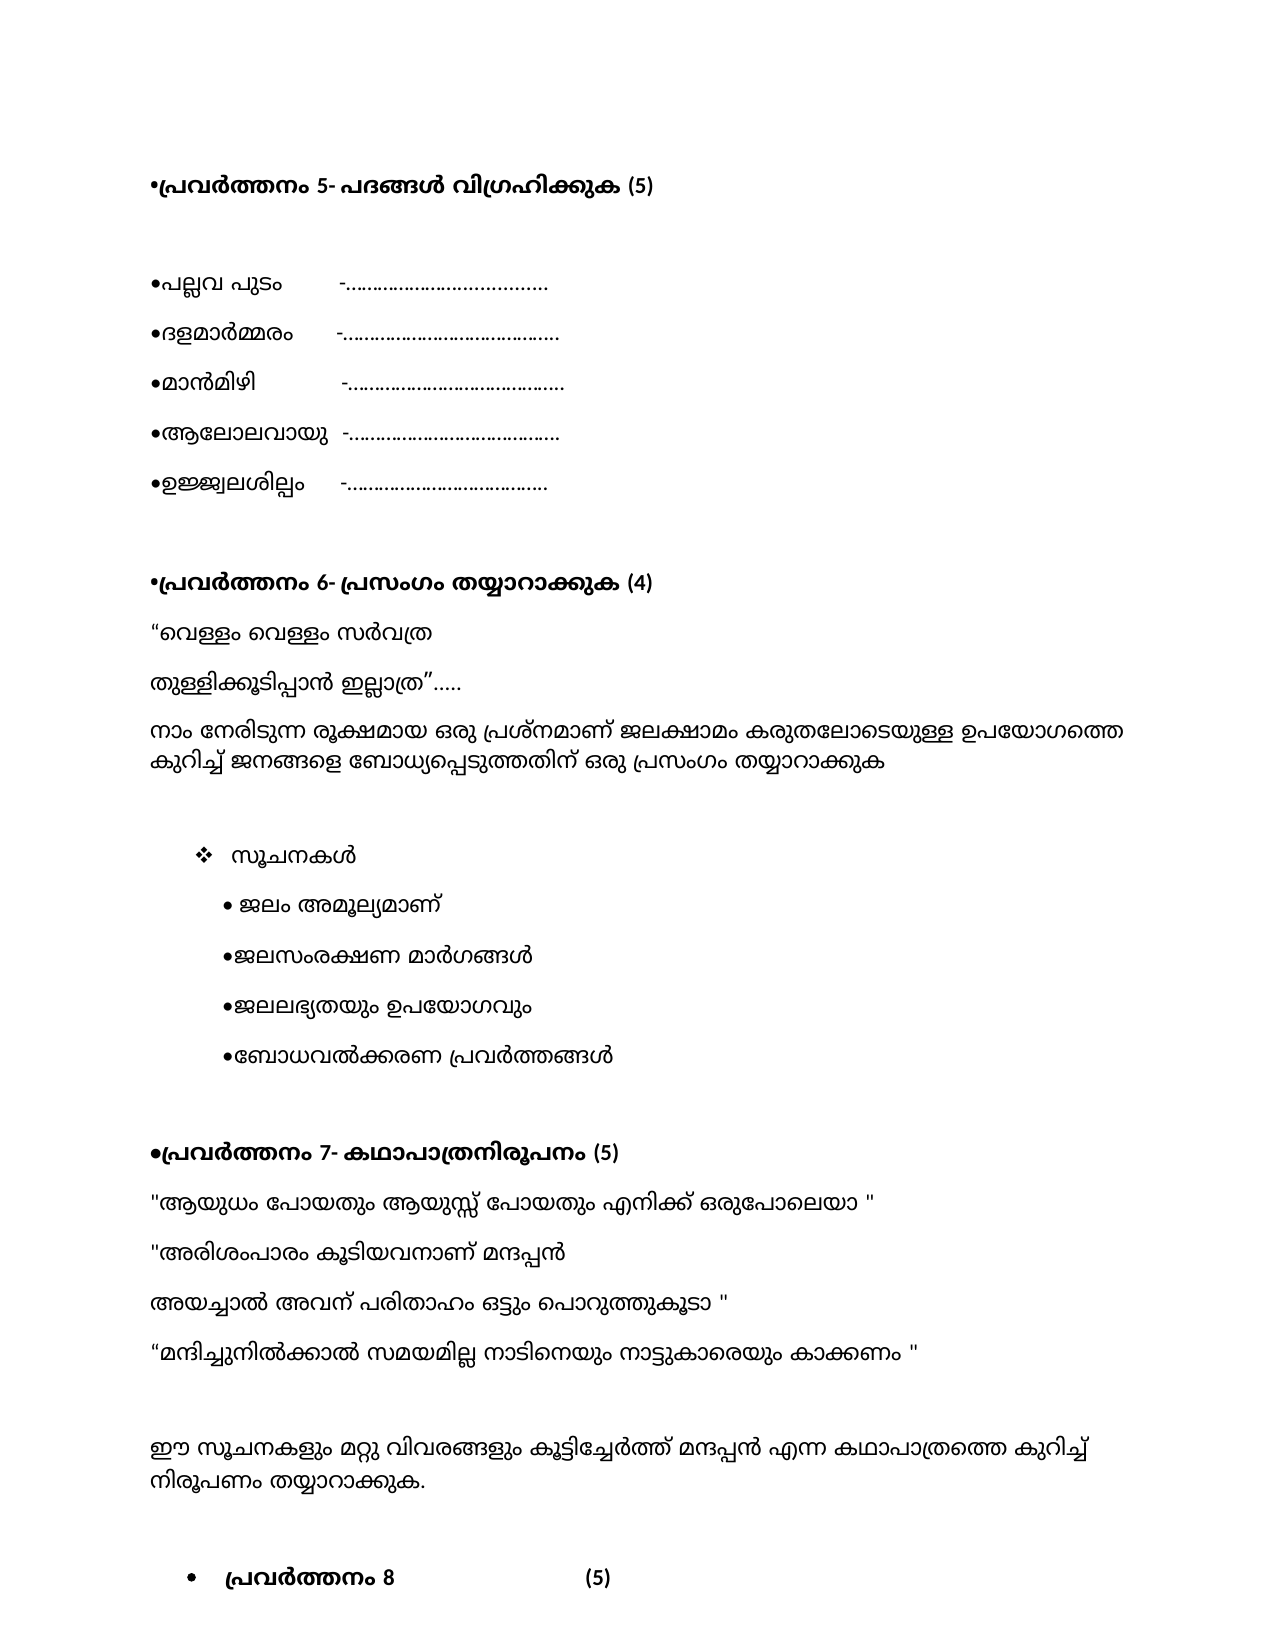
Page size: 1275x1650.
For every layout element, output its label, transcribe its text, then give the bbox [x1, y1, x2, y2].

text •ജലസംരക്ഷണ മാർഗങ്ങൾ [150, 941, 1125, 972]
text നാം നേരിടുന്ന രൂക്ഷമായ ഒരു പ്രശ്നമാണ് ജലക്ഷാമം കരുതലോടെയുള്ള ഉപയോഗത്തെ കുറിച്ച് ജനങ്ങളെ ബോധ്യപ്പെടുത്തതിന് ഒരു പ്രസംഗം തയ്യാറാക്കുക [150, 718, 1125, 777]
text "അരിശംപാരം കൂടിയവനാണ് മന്ദപ്പൻ [150, 1238, 1125, 1269]
text •ബോധവൽക്കരണ പ്രവർത്തങ്ങൾ [150, 1041, 1125, 1072]
text • ജലം അമൂല്യമാണ് [150, 891, 1125, 922]
text "ആയുധം പോയതും ആയുസ്സ് പോയതും എനിക്ക് ഒരുപോലെയാ " [150, 1188, 1125, 1219]
list പ്രവർത്തനം 8 (5) [187, 1563, 1125, 1594]
text “വെള്ളം വെള്ളം സർവത്ര [150, 618, 1125, 649]
text •പ്രവർത്തനം 6- പ്രസംഗം തയ്യാറാക്കുക (4) [150, 566, 1125, 599]
text “മന്ദിച്ചുനിൽക്കാൽ സമയമില്ല നാടിനെയും നാട്ടുകാരെയും കാക്കണം " [150, 1338, 1125, 1369]
text •പ്രവർത്തനം 7- കഥാപാത്രനിരൂപനം (5) [150, 1138, 1125, 1169]
text •ജലലഭ്യതയും ഉപയോഗവും [150, 991, 1125, 1022]
text •ദളമാർമ്മരം -………………………………….. [150, 318, 1125, 349]
text •മാൻമിഴി -………………………………….. [150, 368, 1125, 399]
text ഈ സൂചനകളും മറ്റു വിവരങ്ങളും കൂട്ടിച്ചേർത്ത് മന്ദപ്പൻ എന്ന കഥാപാത്രത്തെ കുറിച്ച് നിരൂപണം തയ്യാറാക്കുക. [150, 1435, 1125, 1497]
list സൂചനകൾ [194, 843, 1125, 872]
text അയച്ചാൽ അവന് പരിതാഹം ഒട്ടും പൊറുത്തുകൂടാ " [150, 1288, 1125, 1319]
text •ഉജ്ജ്വലശില്പം -……………………………….. [150, 468, 1125, 499]
text •പ്രവർത്തനം 5- പദങ്ങൾ വിഗ്രഹിക്കുക (5) [150, 169, 1125, 202]
text •ആലോലവായു -…………………………………. [150, 418, 1125, 449]
text തുള്ളിക്കൂടിപ്പാൻ ഇല്ലാത്ര”..... [150, 668, 1125, 699]
text •പല്ലവ പുടം -…………………................ [150, 268, 1125, 299]
